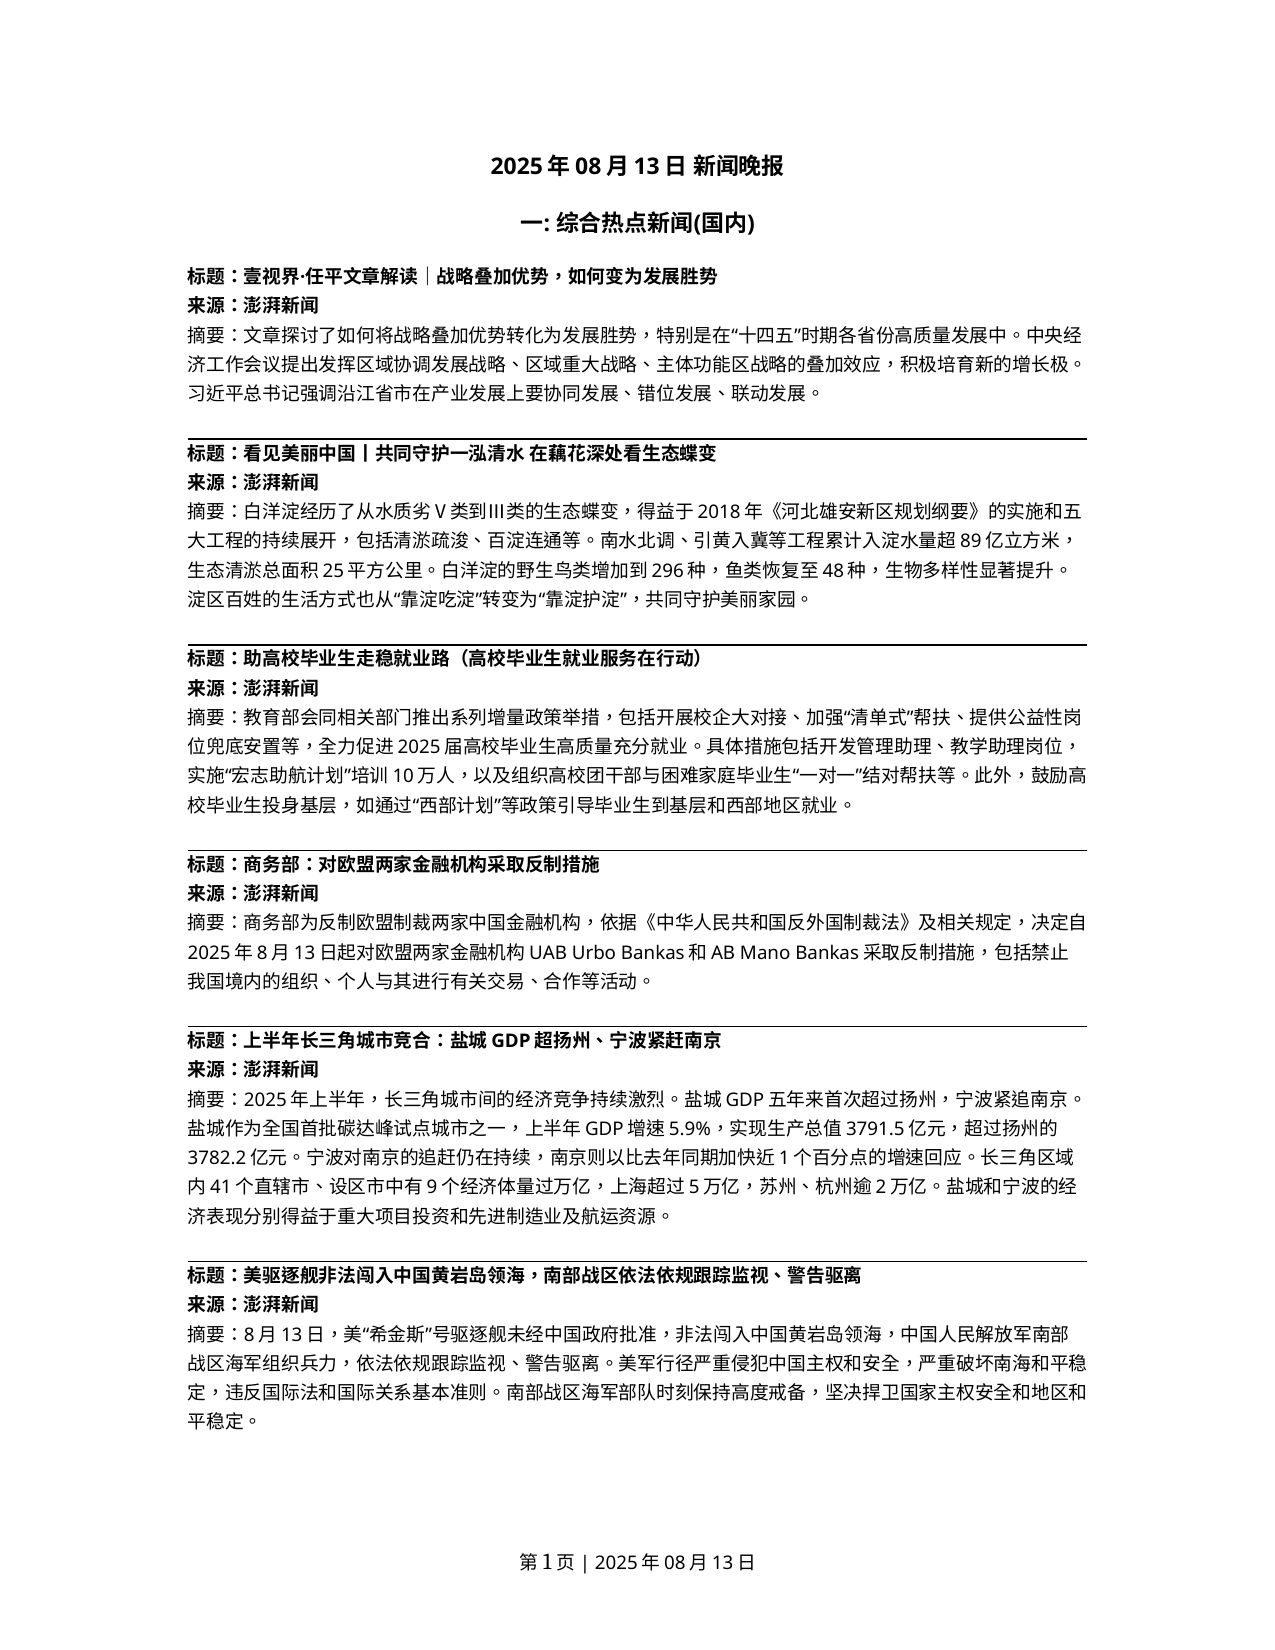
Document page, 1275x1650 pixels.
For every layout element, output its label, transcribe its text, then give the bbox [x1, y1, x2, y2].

text 摘要：8月13日，美“希金斯”号驱逐舰未经中国政府批准，非法闯入中国黄岩岛领海，中国人民解放军南部战区海军组织兵力，依法依规跟踪监视、警告驱离。美军行径严重侵犯中国主权和安全，严重破坏南海和平稳定，违反国际法和国际关系基本准则。南部战区海军部队时刻保持高度戒备，坚决捍卫国家主权安全和地区和平稳定。 [187, 1321, 1087, 1434]
text 摘要：商务部为反制欧盟制裁两家中国金融机构，依据《中华人民共和国反外国制裁法》及相关规定，决定自2025年8月13日起对欧盟两家金融机构UAB Urbo Bankas和AB Mano Bankas采取反制措施，包括禁止我国境内的组织、个人与其进行有关交易、合作等活动。 [187, 910, 1087, 994]
text 摘要：教育部会同相关部门推出系列增量政策举措，包括开展校企大对接、加强“清单式”帮扶、提供公益性岗位兜底安置等，全力促进2025届高校毕业生高质量充分就业。具体措施包括开发管理助理、教学助理岗位，实施“宏志助航计划”培训10万人，以及组织高校团干部与困难家庭毕业生“一对一”结对帮扶等。此外，鼓励高校毕业生投身基层，如通过“西部计划”等政策引导毕业生到基层和西部地区就业。 [187, 704, 1087, 817]
text 标题：上半年长三角城市竞合：盐城GDP超扬州、宁波紧赶南京 [187, 1027, 1087, 1053]
text 摘要：2025年上半年，长三角城市间的经济竞争持续激烈。盐城GDP五年来首次超过扬州，宁波紧追南京。盐城作为全国首批碳达峰试点城市之一，上半年GDP增速5.9%，实现生产总值3791.5亿元，超过扬州的3782.2亿元。宁波对南京的追赶仍在持续，南京则以比去年同期加快近1个百分点的增速回应。长三角区域内41个直辖市、设区市中有9个经济体量过万亿，上海超过5万亿，苏州、杭州逾2万亿。盐城和宁波的经济表现分别得益于重大项目投资和先进制造业及航运资源。 [187, 1086, 1087, 1229]
text 来源：澎湃新闻 [187, 880, 1087, 906]
text 2025年08月13日 新闻晚报 [187, 150, 1087, 181]
text 一: 综合热点新闻(国内) [187, 207, 1087, 238]
text 来源：澎湃新闻 [187, 293, 1087, 318]
text 来源：澎湃新闻 [187, 469, 1087, 495]
text 标题：美驱逐舰非法闯入中国黄岩岛领海，南部战区依法依规跟踪监视、警告驱离 [187, 1262, 1087, 1288]
text 标题：助高校毕业生走稳就业路（高校毕业生就业服务在行动） [187, 646, 1087, 671]
text 来源：澎湃新闻 [187, 675, 1087, 700]
text 标题：商务部：对欧盟两家金融机构采取反制措施 [187, 851, 1087, 877]
text 来源：澎湃新闻 [187, 1292, 1087, 1317]
text 标题：壹视界·任平文章解读｜战略叠加优势，如何变为发展胜势 [187, 263, 1087, 289]
text 摘要：文章探讨了如何将战略叠加优势转化为发展胜势，特别是在“十四五”时期各省份高质量发展中。中央经济工作会议提出发挥区域协调发展战略、区域重大战略、主体功能区战略的叠加效应，积极培育新的增长极。习近平总书记强调沿江省市在产业发展上要协同发展、错位发展、联动发展。 [187, 322, 1087, 406]
text 来源：澎湃新闻 [187, 1057, 1087, 1082]
text 摘要：白洋淀经历了从水质劣Ⅴ类到Ⅲ类的生态蝶变，得益于2018年《河北雄安新区规划纲要》的实施和五大工程的持续展开，包括清淤疏浚、百淀连通等。南水北调、引黄入冀等工程累计入淀水量超89亿立方米，生态清淤总面积25平方公里。白洋淀的野生鸟类增加到296种，鱼类恢复至48种，生物多样性显著提升。淀区百姓的生活方式也从“靠淀吃淀”转变为“靠淀护淀”，共同守护美丽家园。 [187, 498, 1087, 612]
text 标题：看见美丽中国丨共同守护一泓清水 在藕花深处看生态蝶变 [187, 440, 1087, 465]
